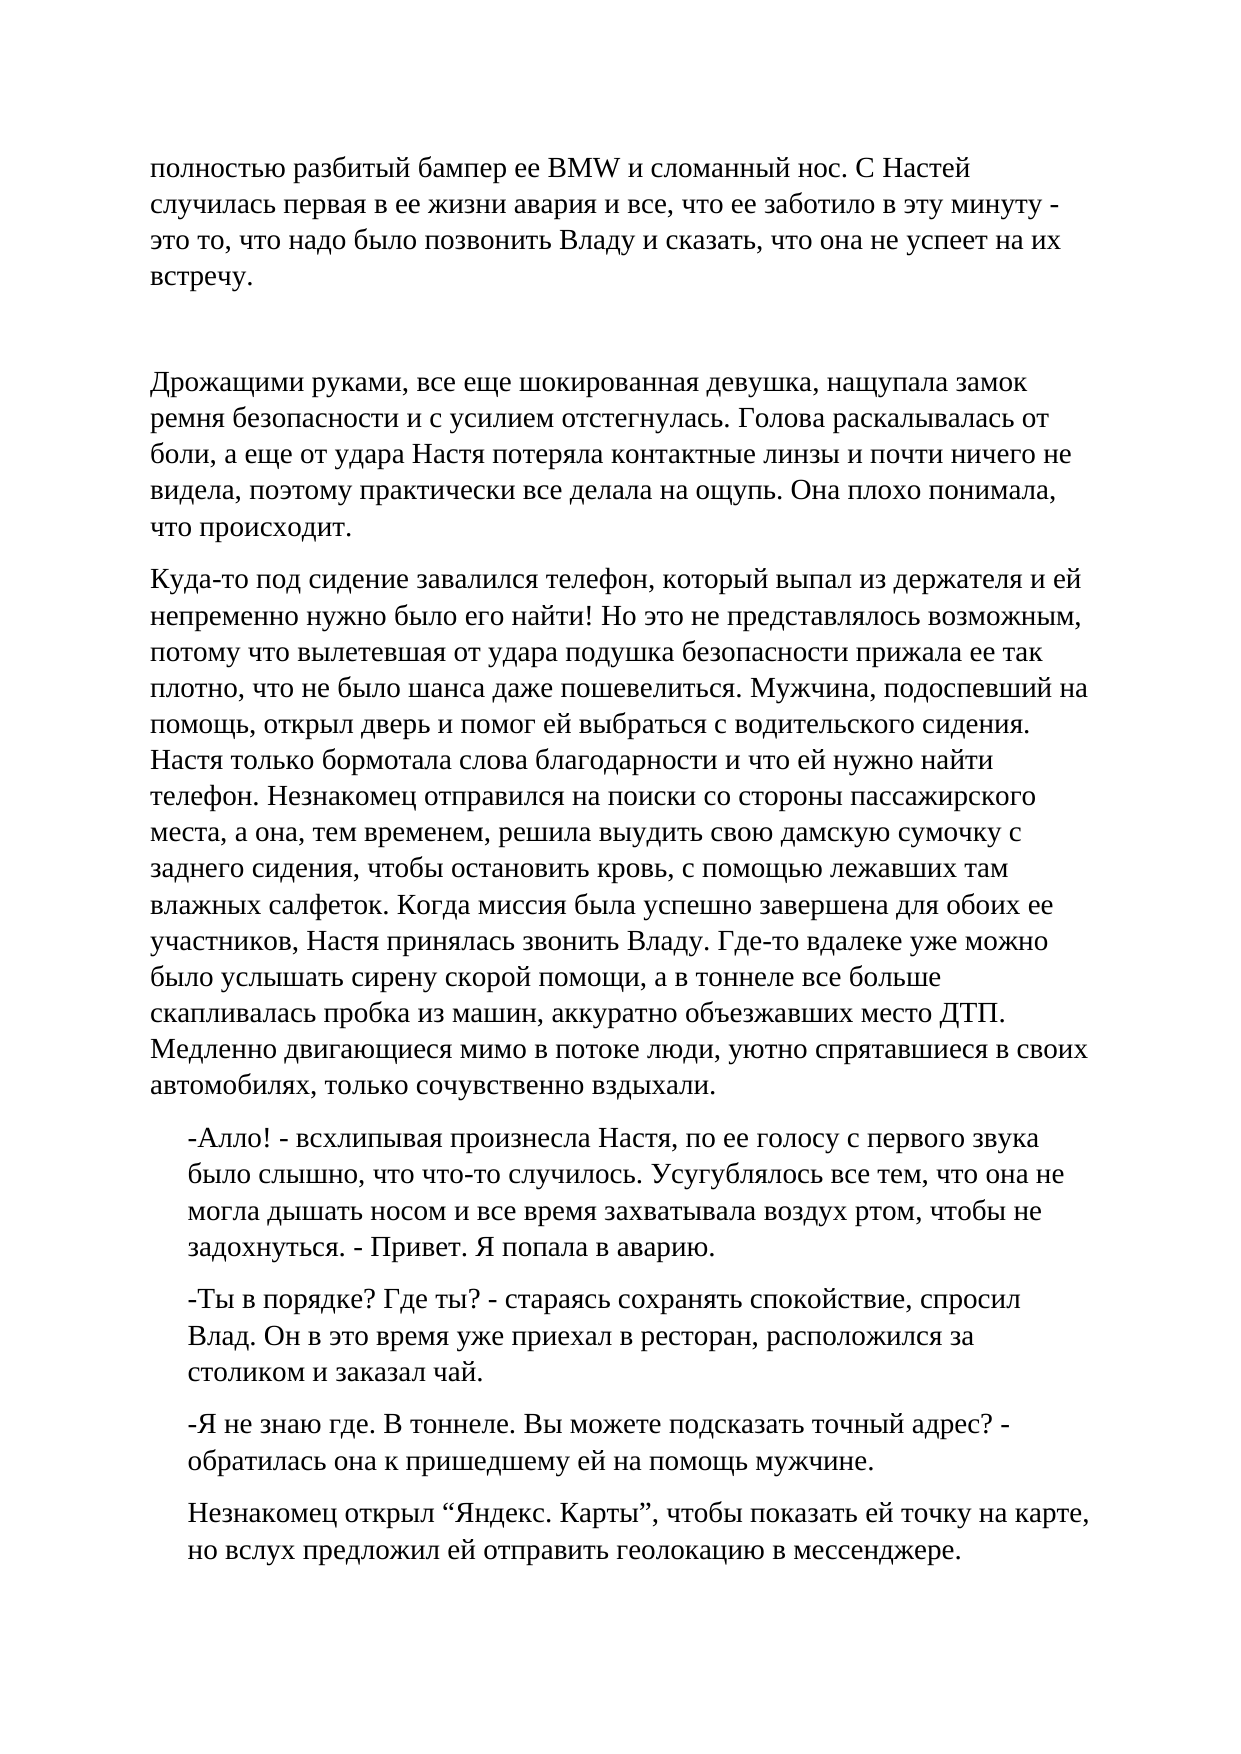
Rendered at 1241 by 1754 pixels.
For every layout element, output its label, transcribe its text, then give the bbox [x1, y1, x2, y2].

text -Я не знаю где. В тоннеле. Вы можете подсказать точный адрес? - обратилась она к пришедшему ей на помощь мужчине. [187, 1407, 1090, 1476]
text Куда-то под сидение завалился телефон, который выпал из держателя и ей непременно нужно было его найти! Но это не представлялось возможным, потому что вылетевшая от удара подушка безопасности прижала ее так плотно, что не было шанса даже пошевелиться. Мужчина, подоспевший на помощь, открыл дверь и помог ей выбраться с водительского сидения. Настя только бормотала слова благодарности и что ей нужно найти телефон. Незнакомец отправился на поиски со стороны пассажирского места, а она, тем временем, решила выудить свою дамскую сумочку с заднего сидения, чтобы остановить кровь, с помощью лежавших там влажных салфеток. Когда миссия была успешно завершена для обоих ее участников, Настя принялась звонить Владу. Где-то вдалеке уже можно было услышать сирену скорой помощи, а в тоннеле все больше скапливалась пробка из машин, аккуратно объезжавших место ДТП. Медленно двигающиеся мимо в потоке люди, уютно спрятавшиеся в своих автомобилях, только сочувственно вздыхали. [150, 561, 1090, 1101]
text Незнакомец открыл “Яндекс. Карты”, чтобы показать ей точку на карте, но вслух предложил ей отправить геолокацию в мессенджере. [187, 1496, 1090, 1565]
text -Ты в порядке? Где ты? - стараясь сохранять спокойствие, спросил Влад. Он в это время уже приехал в ресторан, расположился за столиком и заказал чай. [187, 1282, 1090, 1387]
text -Алло! - всхлипывая произнесла Настя, по ее голосу с первого звука было слышно, что что-то случилось. Усугублялось все тем, что она не могла дышать носом и все время захватывала воздух ртом, чтобы не задохнуться. - Привет. Я попала в аварию. [187, 1120, 1090, 1262]
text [150, 150, 1090, 292]
text Дрожащими руками, все еще шокированная девушка, нащупала замок ремня безопасности и с усилием отстегнулась. Голова раскалывалась от боли, а еще от удара Настя потеряла контактные линзы и почти ничего не видела, поэтому практически все делала на ощупь. Она плохо понимала, что происходит. [150, 364, 1090, 542]
